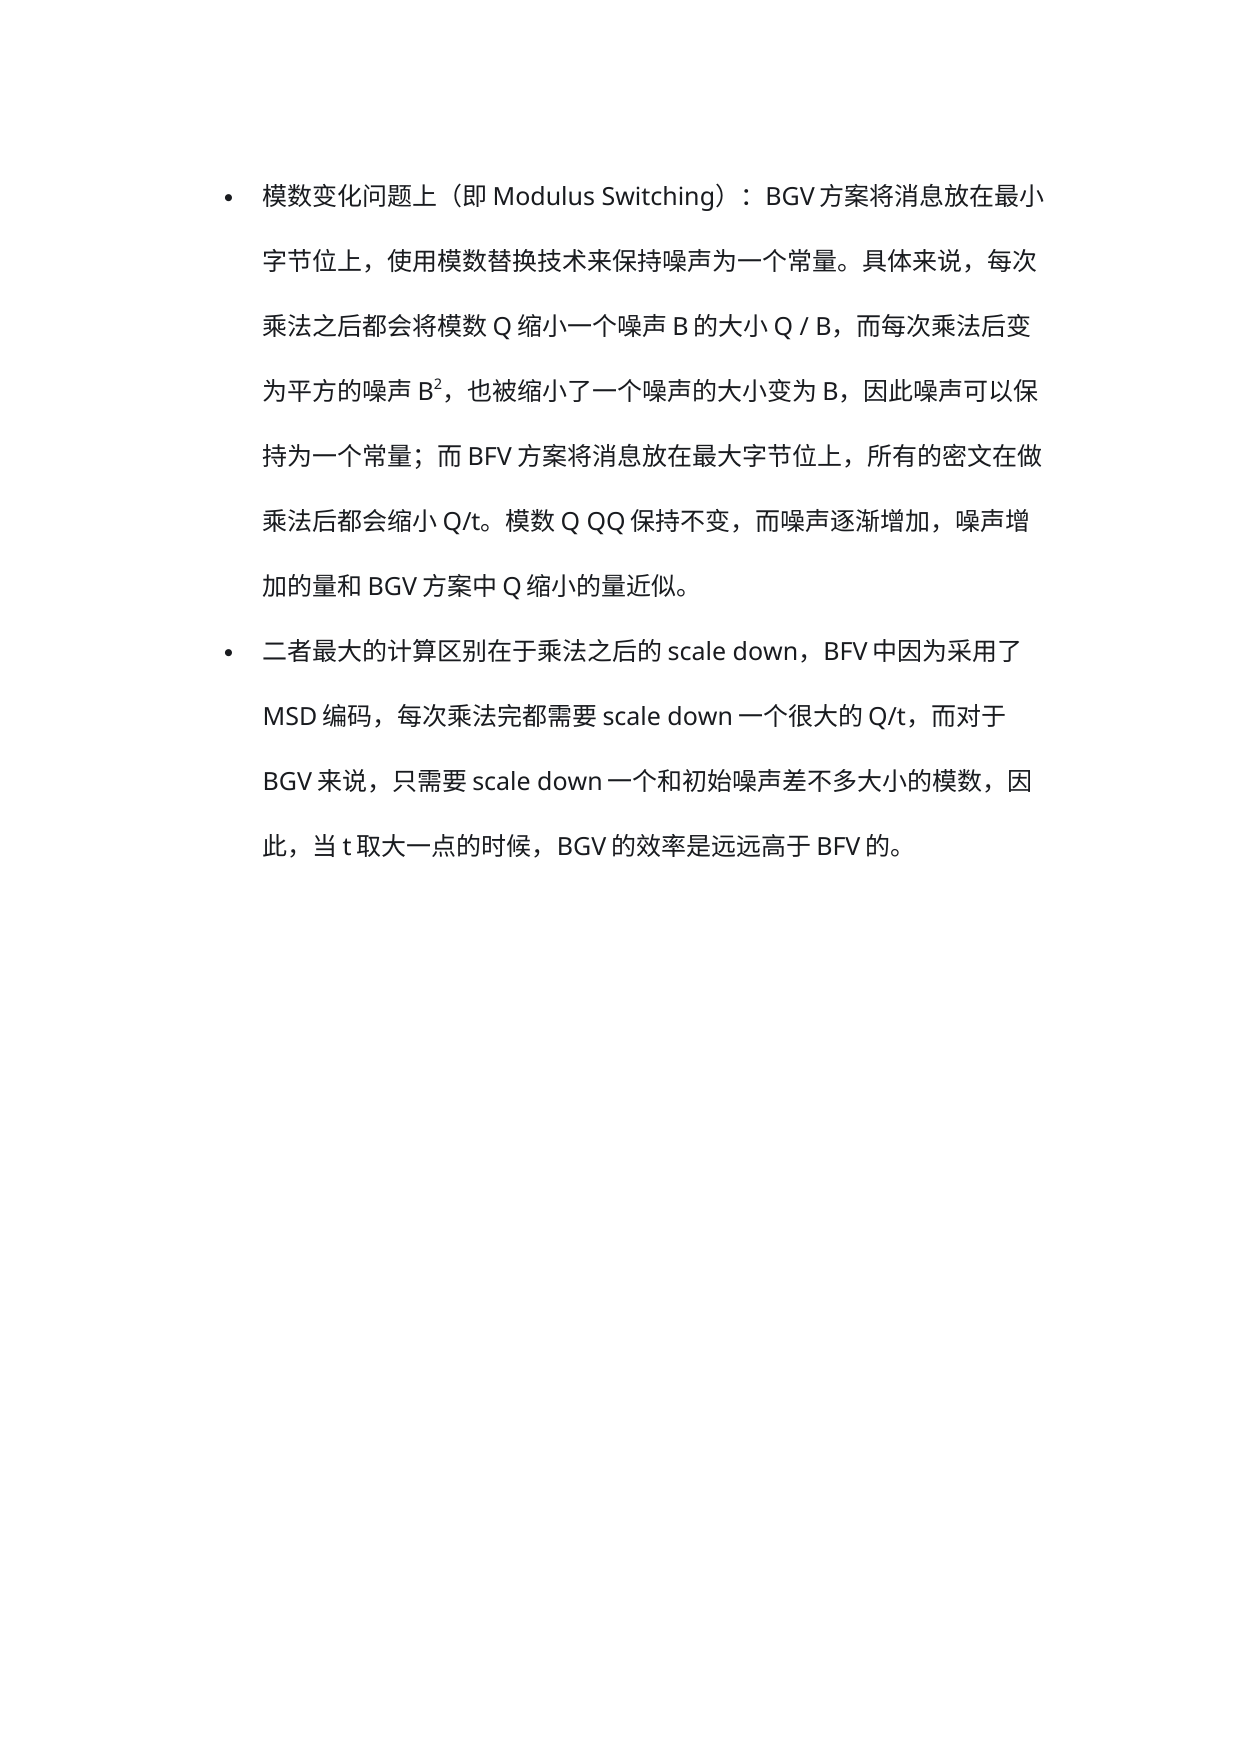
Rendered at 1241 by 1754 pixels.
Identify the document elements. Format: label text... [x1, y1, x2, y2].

list 二者最大的计算区别在于乘法之后的scale down，BFV中因为采用了MSD编码，每次乘法完都需要scale down一个很大的Q/t，而对于BGV来说，只需要scale down一个和初始噪声差不多大小的模数，因此，当t取大一点的时候，BGV的效率是远远高于BFV的。 [225, 617, 1053, 877]
list 模数变化问题上（即Modulus Switching）：BGV方案将消息放在最小字节位上，使用模数替换技术来保持噪声为一个常量。具体来说，每次乘法之后都会将模数Q缩小一个噪声B的大小Q / B，而每次乘法后变为平方的噪声B2，也被缩小了一个噪声的大小变为B，因此噪声可以保持为一个常量；而BFV方案将消息放在最大字节位上，所有的密文在做乘法后都会缩小Q/t。模数Q QQ保持不变，而噪声逐渐增加，噪声增加的量和BGV方案中Q缩小的量近似。 [225, 162, 1053, 617]
